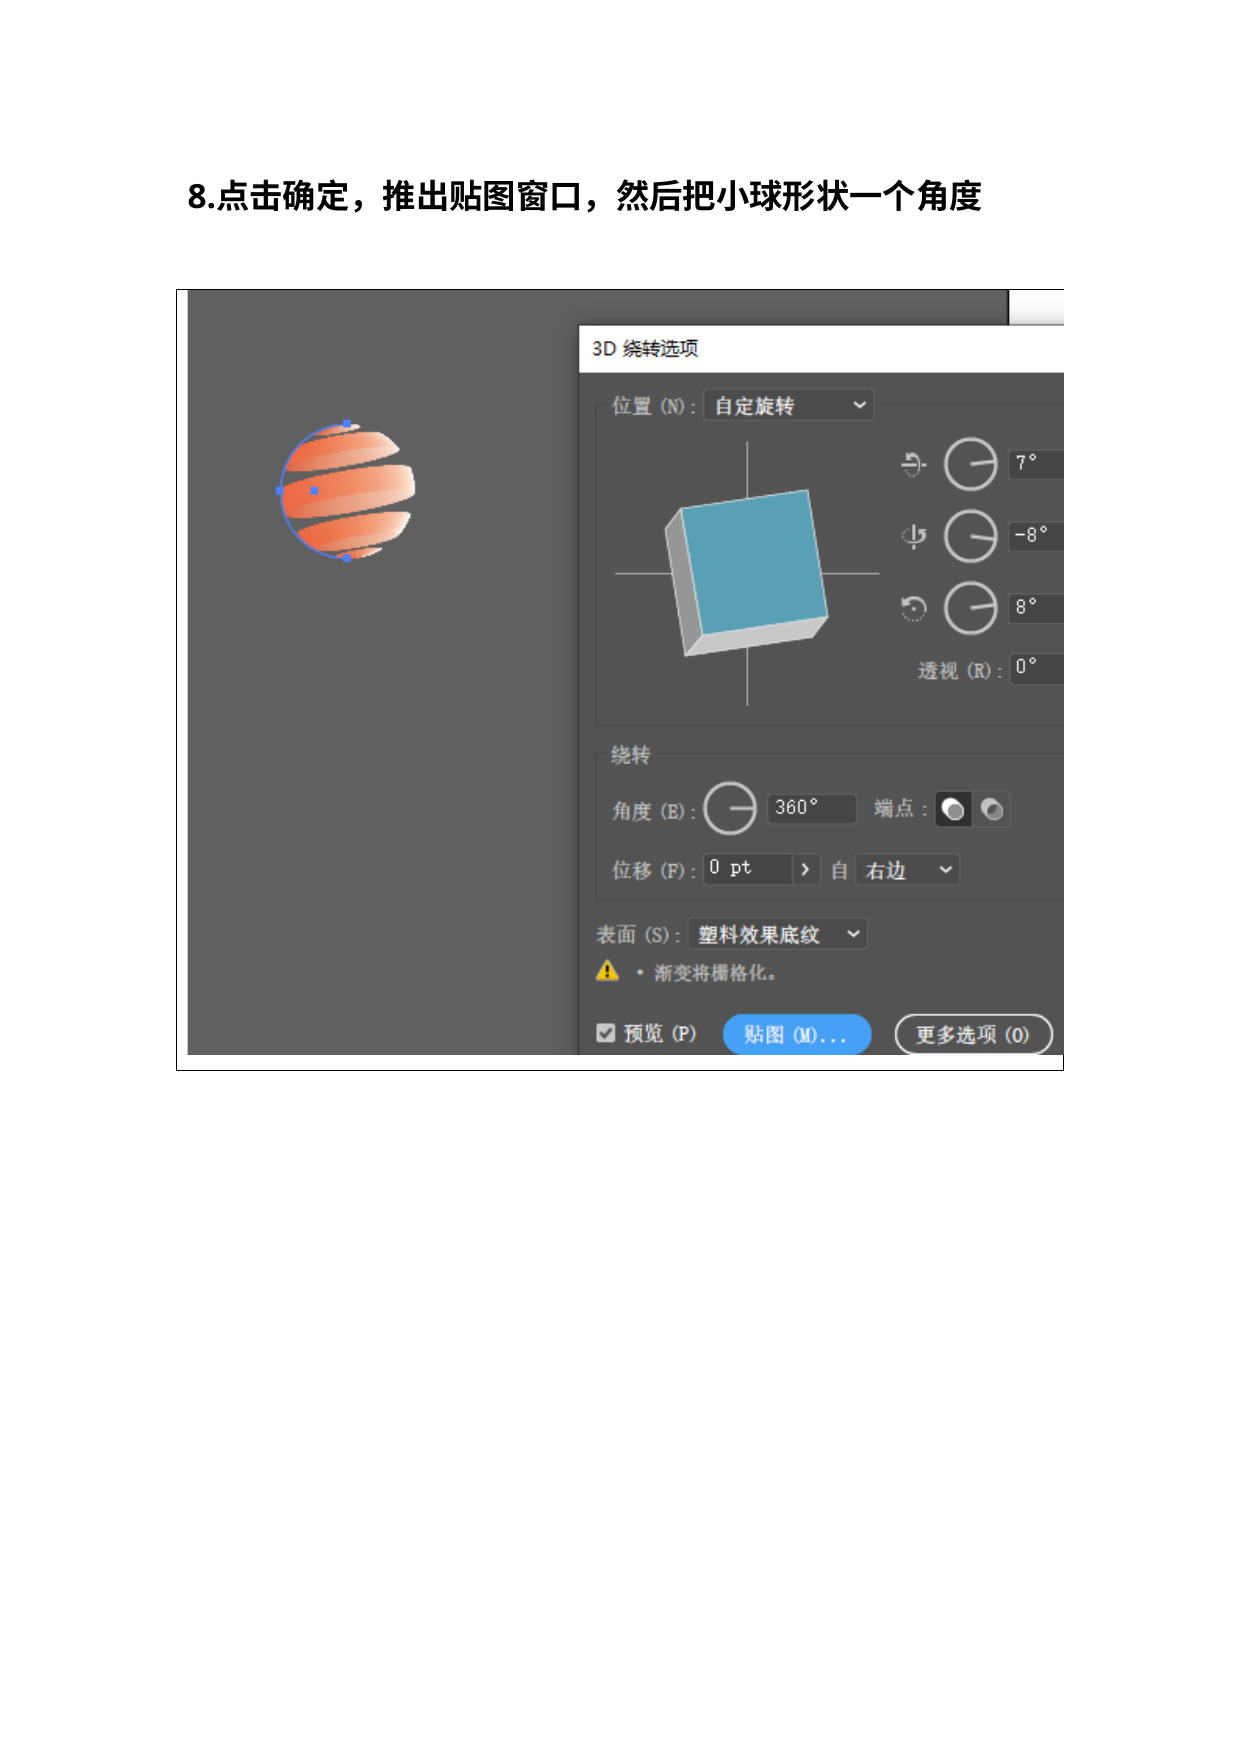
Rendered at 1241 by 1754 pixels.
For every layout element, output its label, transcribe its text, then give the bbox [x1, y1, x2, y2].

subtitle 8.点击确定，推出贴图窗口，然后把小球形状一个角度 [187, 162, 1053, 227]
table_header [177, 290, 1063, 1070]
picture [187, 290, 1064, 1055]
